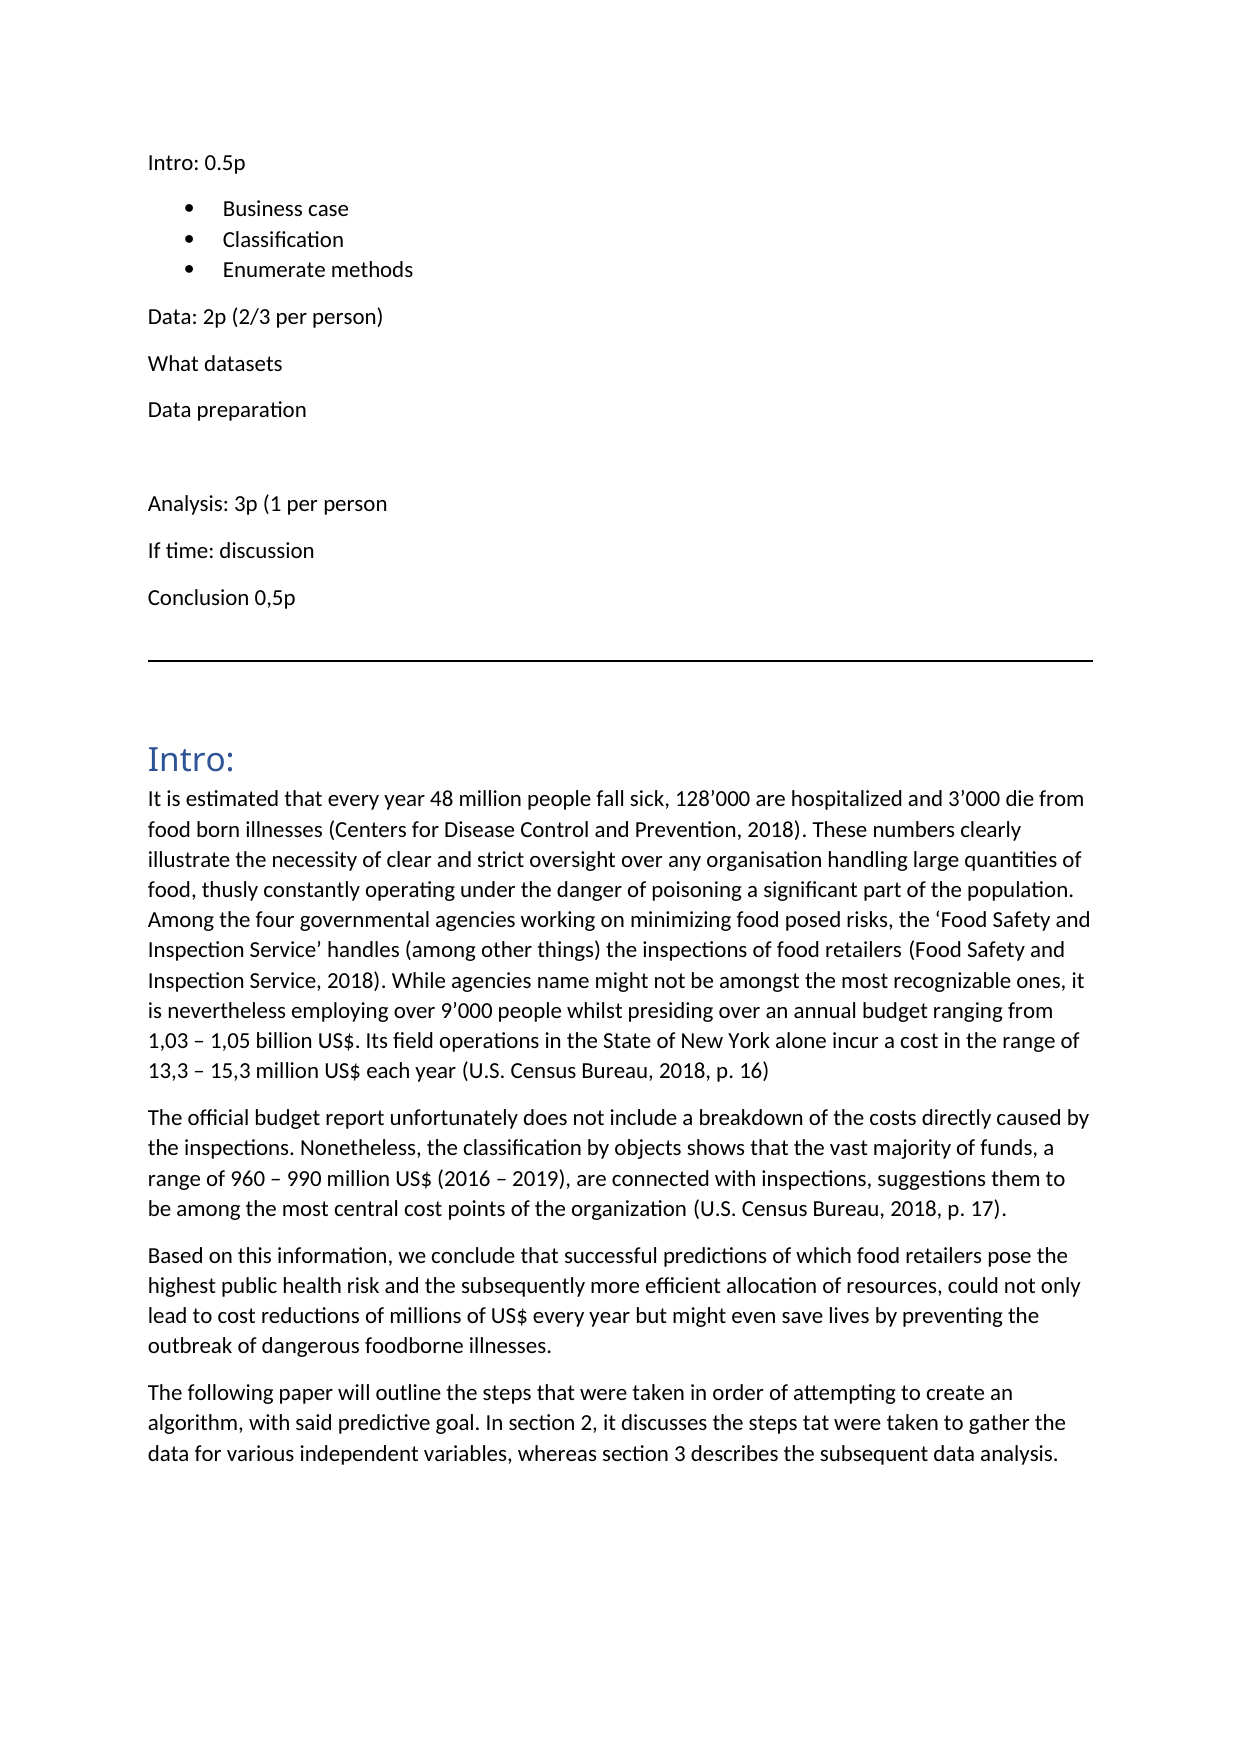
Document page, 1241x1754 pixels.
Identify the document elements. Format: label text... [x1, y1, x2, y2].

text It is estimated that every year 48 million people fall sick, 128’000 are hospitalized and 3’000 die from food born illnesses . These numbers clearly illustrate the necessity of clear and strict oversight over any organisation handling large quantities of food, thusly constantly operating under the danger of poisoning a significant part of the population. Among the four governmental agencies working on minimizing food posed risks, the ‘Food Safety and Inspection Service’ handles (among other things) the inspections of food retailers . While agencies name might not be amongst the most recognizable ones, it is nevertheless employing over 9’000 people whilst presiding over an annual budget ranging from 1,03 – 1,05 billion US$. Its field operations in the State of New York alone incur a cost in the range of 13,3 – 15,3 million US$ each year [148, 784, 1093, 1084]
text Data: 2p (2/3 per person) [148, 302, 1093, 330]
text The following paper will outline the steps that were taken in order of attempting to create an algorithm, with said predictive goal. In section 2, it discusses the steps tat were taken to gather the data for various independent variables, whereas section 3 describes the subsequent data analysis. [148, 1378, 1093, 1467]
text Data preparation [148, 396, 1093, 423]
text Conclusion 0,5p [148, 583, 1093, 611]
list Business case [185, 194, 1093, 222]
text If time: discussion [148, 536, 1093, 564]
text Based on this information, we conclude that successful predictions of which food retailers pose the highest public health risk and the subsequently more efficient allocation of resources, could not only lead to cost reductions of millions of US$ every year but might even save lives by preventing the outbreak of dangerous foodborne illnesses. [148, 1241, 1093, 1359]
subtitle Intro: [148, 736, 1093, 781]
text The official budget report unfortunately does not include a breakdown of the costs directly caused by the inspections. Nonetheless, the classification by objects shows that the vast majority of funds, a range of 960 – 990 million US$ (2016 – 2019), are connected with inspections, suggestions them to be among the most central cost points of the organization . [148, 1103, 1093, 1222]
list Enumerate methods [185, 255, 1093, 283]
text Intro: 0.5p [148, 148, 1093, 176]
list Classification [185, 225, 1093, 253]
text What datasets [148, 349, 1093, 377]
text Analysis: 3p (1 per person [148, 489, 1093, 517]
